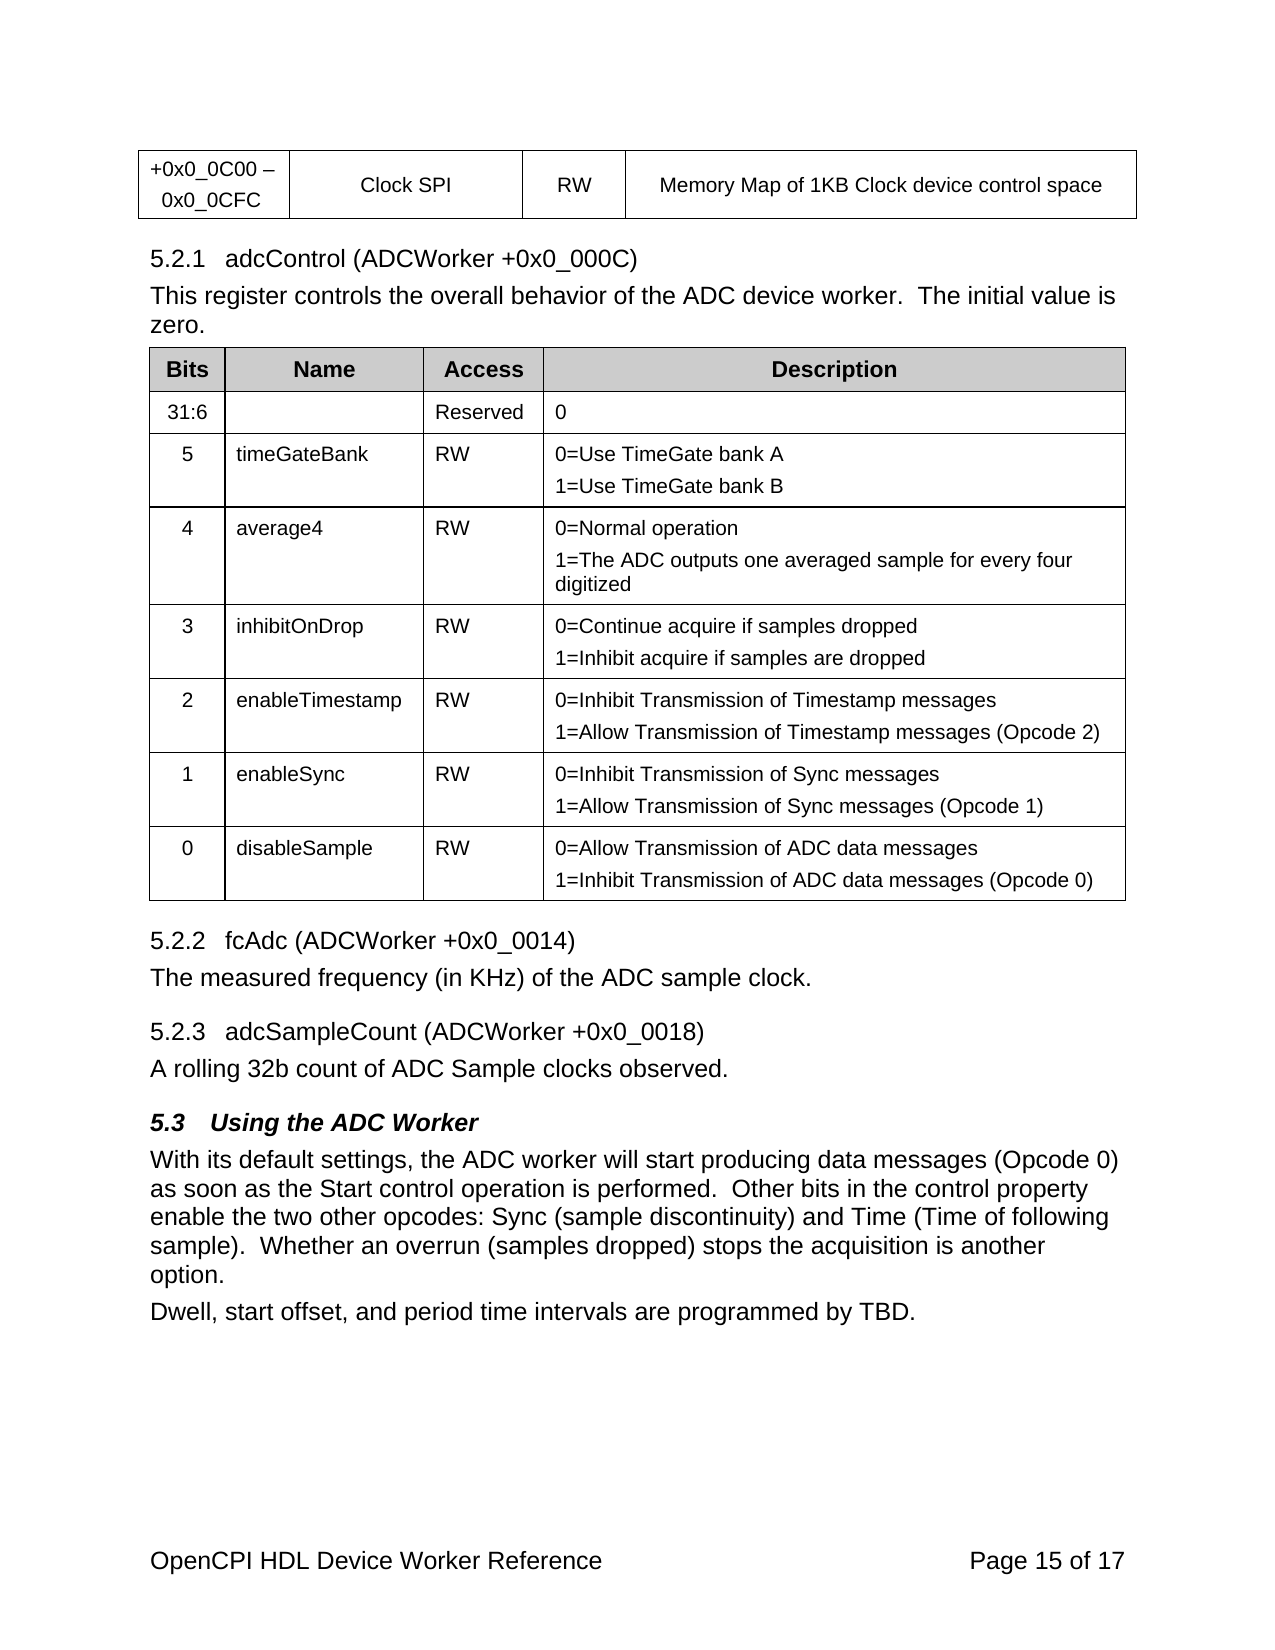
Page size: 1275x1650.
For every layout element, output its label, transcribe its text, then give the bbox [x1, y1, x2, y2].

text This register controls the overall behavior of the ADC device worker. The initial value is zero. [150, 281, 1125, 338]
table_cell 0=Continue acquire if samples dropped 1=Inhibit acquire if samples are dropped [544, 605, 1125, 678]
table_cell 0=Use TimeGate bank A 1=Use TimeGate bank B [544, 434, 1125, 506]
table_cell 31:6 [150, 392, 224, 432]
table_cell disableSample [226, 827, 423, 900]
table_cell 0 [544, 392, 1125, 432]
table_cell 2 [150, 679, 224, 752]
table_cell RW [424, 679, 543, 752]
table_cell Clock SPI [290, 151, 522, 218]
table_cell [226, 392, 423, 432]
table_cell inhibitOnDrop [226, 605, 423, 678]
table_cell 0 [150, 827, 224, 900]
text With its default settings, the ADC worker will start producing data messages (Opcode 0) as soon as the Start control operation is performed. Other bits in the control property enable the two other opcodes: Sync (sample discontinuity) and Time (Time of following sample). Whether an overrun (samples dropped) stops the acquisition is another option. [150, 1145, 1125, 1289]
table_cell RW [424, 827, 543, 900]
table_header Bits [150, 348, 224, 391]
table_cell Memory Map of 1KB Clock device control space [626, 151, 1136, 218]
table_header Name [226, 348, 423, 391]
subtitle adcControl (ADCWorker +0x0_000C) [150, 244, 1125, 272]
table_cell average4 [226, 508, 423, 604]
table_cell RW [523, 151, 625, 218]
table_cell 3 [150, 605, 224, 678]
table_cell 4 [150, 508, 224, 604]
table_header Description [544, 348, 1125, 391]
subtitle Using the ADC Worker [150, 1108, 1125, 1137]
table_cell RW [424, 753, 543, 826]
table_cell RW [424, 434, 543, 506]
table_cell 1 [150, 753, 224, 826]
table_cell +0x0_0C00 – 0x0_0CFC [139, 151, 289, 218]
table_cell enableSync [226, 753, 423, 826]
table_cell 0=Normal operation 1=The ADC outputs one averaged sample for every four digitized [544, 508, 1125, 604]
table_cell RW [424, 605, 543, 678]
table_cell enableTimestamp [226, 679, 423, 752]
text A rolling 32b count of ADC Sample clocks observed. [150, 1054, 1125, 1083]
table_cell Reserved [424, 392, 543, 432]
table_cell timeGateBank [226, 434, 423, 506]
table_cell 5 [150, 434, 224, 506]
subtitle adcSampleCount (ADCWorker +0x0_0018) [150, 1017, 1125, 1046]
table_header Access [424, 348, 543, 391]
text The measured frequency (in KHz) of the ADC sample clock. [150, 963, 1125, 992]
table_cell 0=Inhibit Transmission of Timestamp messages 1=Allow Transmission of Timestamp messages (Opcode 2) [544, 679, 1125, 752]
table_cell RW [424, 508, 543, 604]
table_cell 0=Inhibit Transmission of Sync messages 1=Allow Transmission of Sync messages (Opcode 1) [544, 753, 1125, 826]
subtitle fcAdc (ADCWorker +0x0_0014) [150, 926, 1125, 955]
text Dwell, start offset, and period time intervals are programmed by TBD. [150, 1297, 1125, 1326]
table_cell 0=Allow Transmission of ADC data messages 1=Inhibit Transmission of ADC data messages (Opcode 0) [544, 827, 1125, 900]
